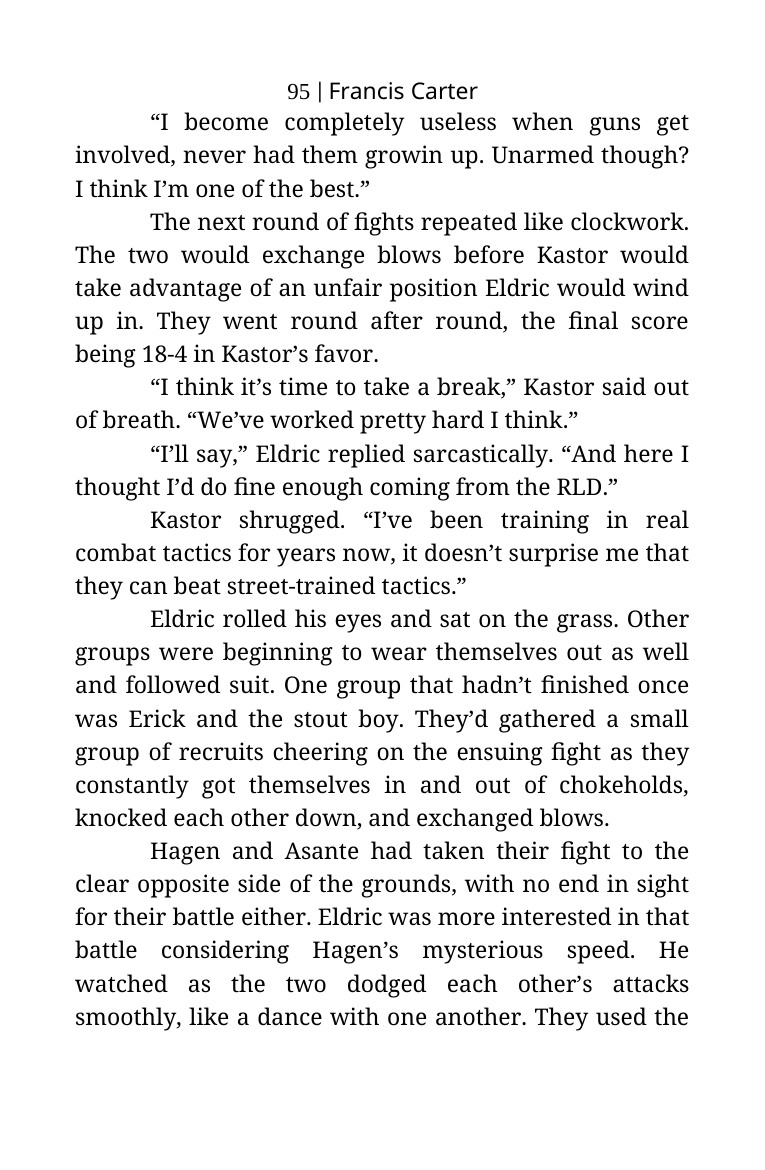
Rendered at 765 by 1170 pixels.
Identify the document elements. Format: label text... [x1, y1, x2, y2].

text Eldric rolled his eyes and sat on the grass. Other groups were beginning to wear themselves out as well and followed suit. One group that hadn’t finished once was Erick and the stout boy. They’d gathered a small group of recruits cheering on the ensuing fight as they constantly got themselves in and out of chokeholds, knocked each other down, and exchanged blows. [75, 603, 690, 833]
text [75, 835, 690, 1032]
text “I become completely useless when guns get involved, never had them growin up. Unarmed though? I think I’m one of the best.” [75, 106, 690, 204]
text The next round of fights repeated like clockwork. The two would exchange blows before Kastor would take advantage of an unfair position Eldric would wind up in. They went round after round, the final score being 18-4 in Kastor’s favor. [75, 206, 690, 369]
text “I’ll say,” Eldric replied sarcastically. “And here I thought I’d do fine enough coming from the RLD.” [75, 437, 690, 502]
text “I think it’s time to take a break,” Kastor said out of breath. “We’ve worked pretty hard I think.” [75, 371, 690, 436]
text Kastor shrugged. “I’ve been training in real combat tactics for years now, it doesn’t surprise me that they can beat street-trained tactics.” [75, 504, 690, 601]
